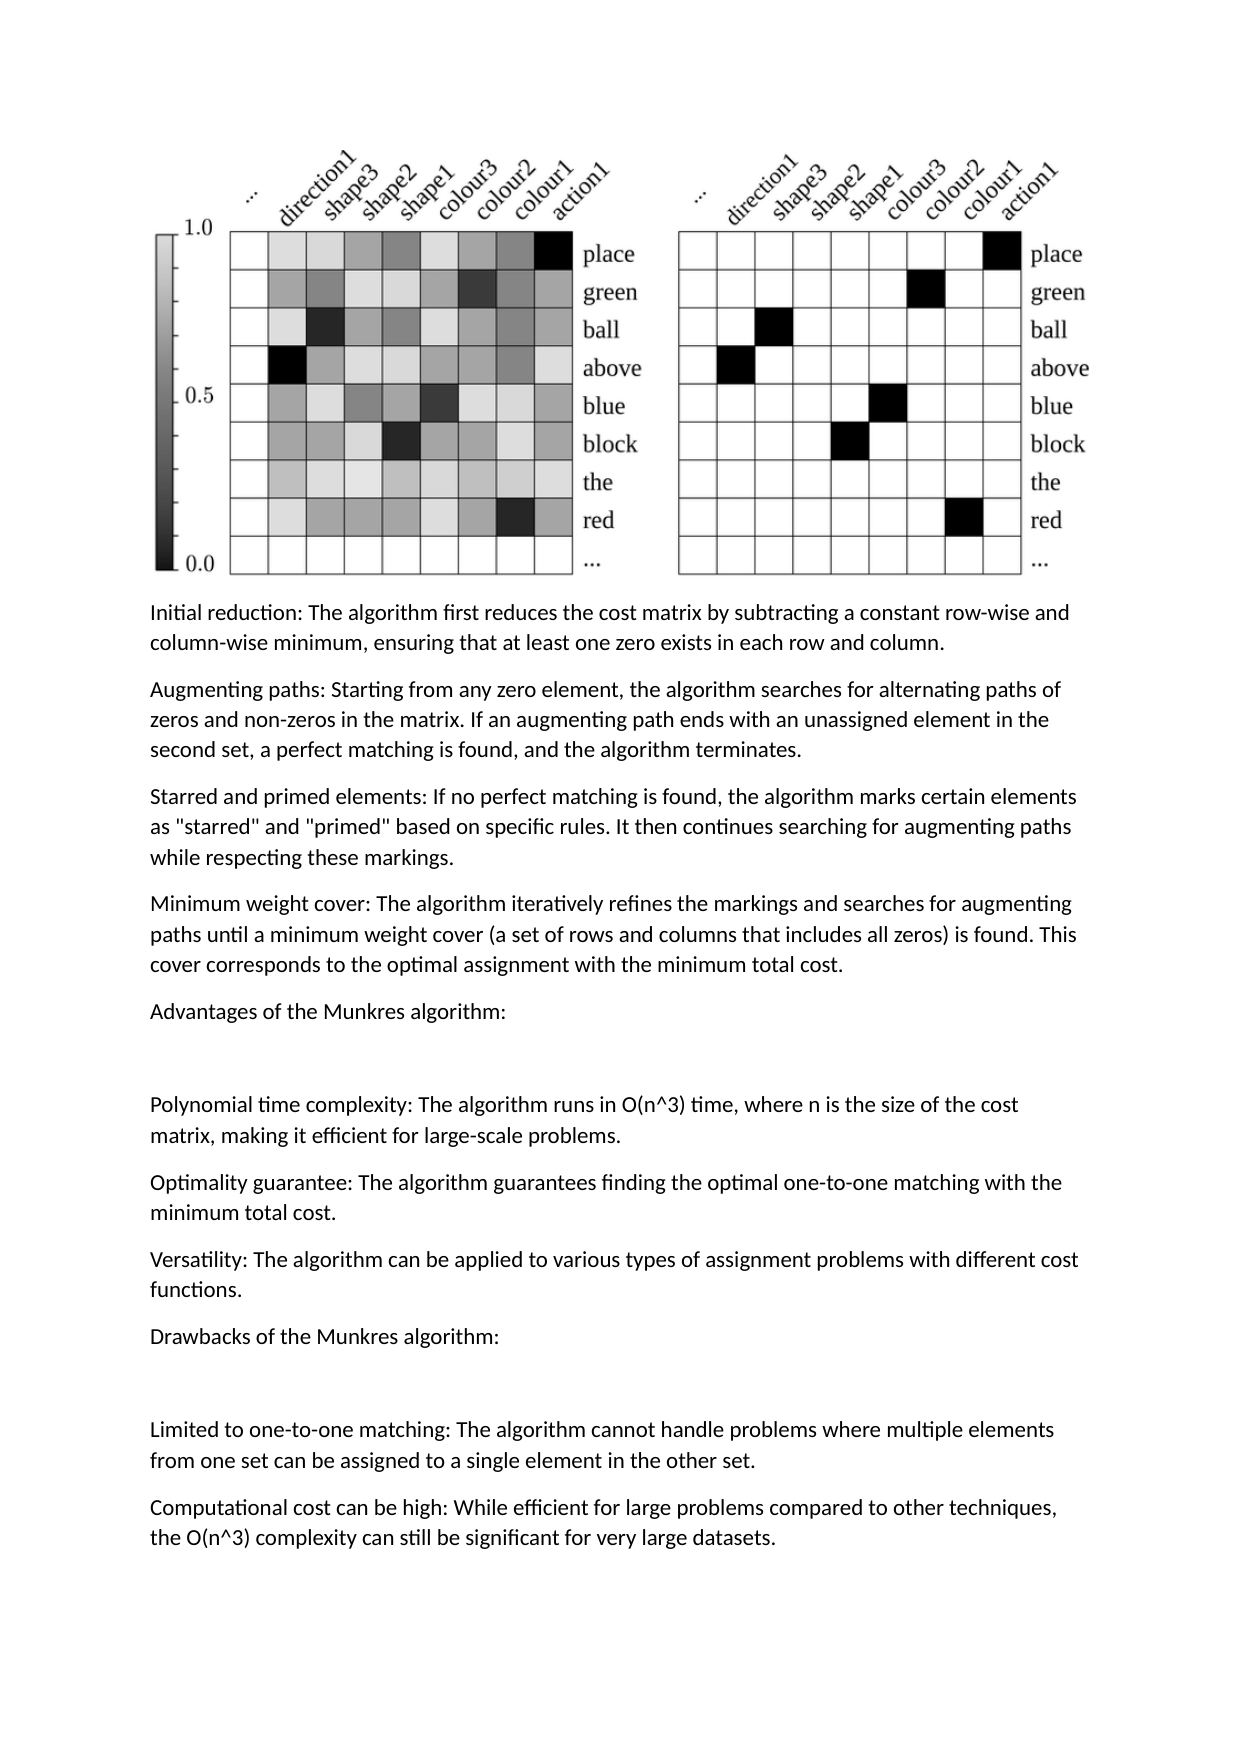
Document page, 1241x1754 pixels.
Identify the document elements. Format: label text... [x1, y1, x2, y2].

text Limited to one-to-one matching: The algorithm cannot handle problems where multiple elements from one set can be assigned to a single element in the other set. [150, 1416, 1090, 1474]
text Optimality guarantee: The algorithm guarantees finding the optimal one-to-one matching with the minimum total cost. [150, 1168, 1090, 1226]
text Initial reduction: The algorithm first reduces the cost matrix by subtracting a constant row-wise and column-wise minimum, ensuring that at least one zero exists in each row and column. [150, 598, 1090, 656]
text Augmenting paths: Starting from any zero element, the algorithm searches for alternating paths of zeros and non-zeros in the matrix. If an augmenting path ends with an unassigned element in the second set, a perfect matching is found, and the algorithm terminates. [150, 675, 1090, 763]
text Drawbacks of the Munkres algorithm: [150, 1322, 1090, 1350]
text Versatility: The algorithm can be applied to various types of assignment problems with different cost functions. [150, 1245, 1090, 1303]
text Polynomial time complexity: The algorithm runs in O(n^3) time, where n is the size of the cost matrix, making it efficient for large-scale problems. [150, 1091, 1090, 1149]
text Computational cost can be high: While efficient for large problems compared to other techniques, the O(n^3) complexity can still be significant for very large datasets. [150, 1493, 1090, 1551]
text Advantages of the Munkres algorithm: [150, 997, 1090, 1025]
text Minimum weight cover: The algorithm iteratively refines the markings and searches for augmenting paths until a minimum weight cover (a set of rows and columns that includes all zeros) is found. This cover corresponds to the optimal assignment with the minimum total cost. [150, 889, 1090, 978]
text Starred and primed elements: If no perfect matching is found, the algorithm marks certain elements as "starred" and "primed" based on specific rules. It then continues searching for augmenting paths while respecting these markings. [150, 782, 1090, 871]
picture [150, 150, 1091, 579]
